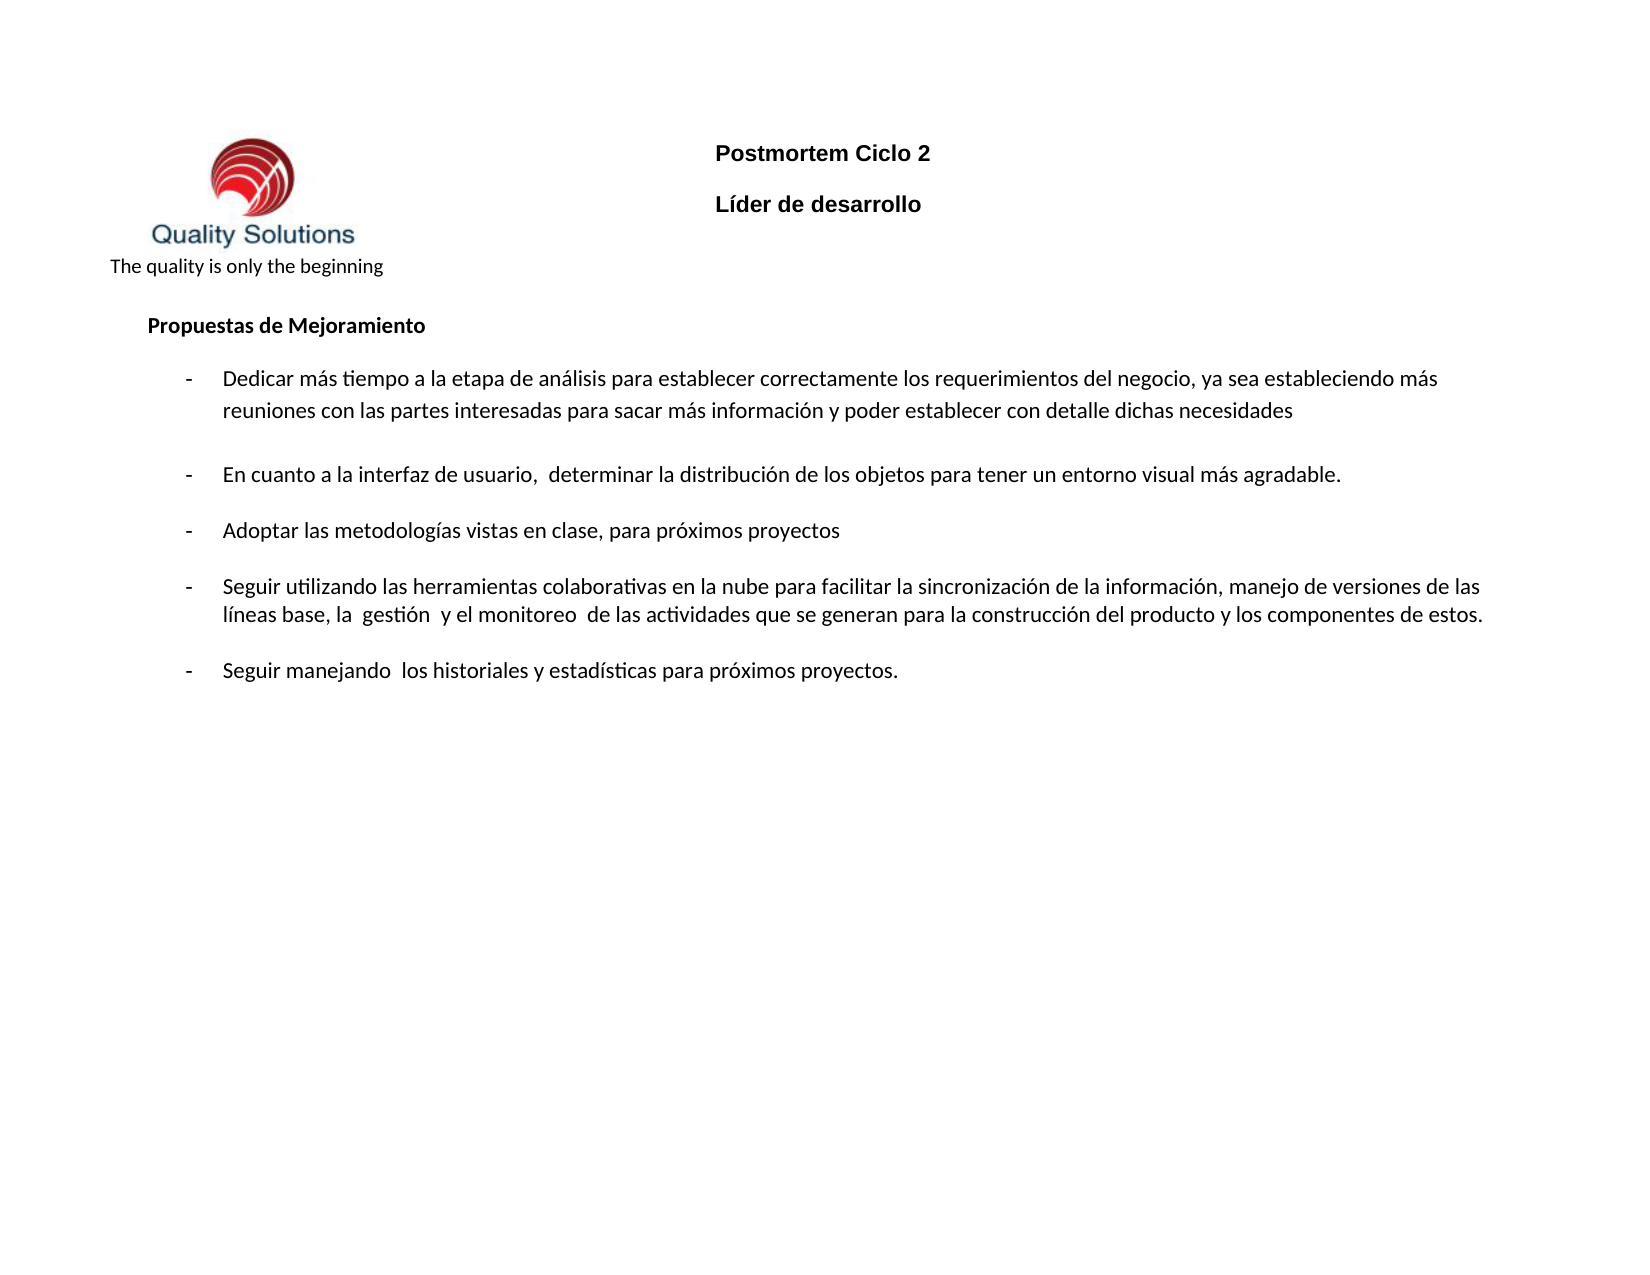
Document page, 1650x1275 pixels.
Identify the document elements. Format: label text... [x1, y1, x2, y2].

list Seguir manejando los historiales y estadísticas para próximos proyectos. [185, 657, 1502, 684]
text Propuestas de Mejoramiento [148, 311, 1502, 339]
list Seguir utilizando las herramientas colaborativas en la nube para facilitar la sincronización de la información, manejo de versiones de las líneas base, la gestión y el monitoreo de las actividades que se generan para la construcción del producto y los componentes de estos. [185, 572, 1502, 657]
list En cuanto a la interfaz de usuario, determinar la distribución de los objetos para tener un entorno visual más agradable. [185, 460, 1502, 516]
list Dedicar más tiempo a la etapa de análisis para establecer correctamente los requerimientos del negocio, ya sea estableciendo más reuniones con las partes interesadas para sacar más información y poder establecer con detalle dichas necesidades [185, 364, 1502, 456]
list Adoptar las metodologías vistas en clase, para próximos proyectos [185, 516, 1502, 572]
picture [147, 129, 362, 255]
